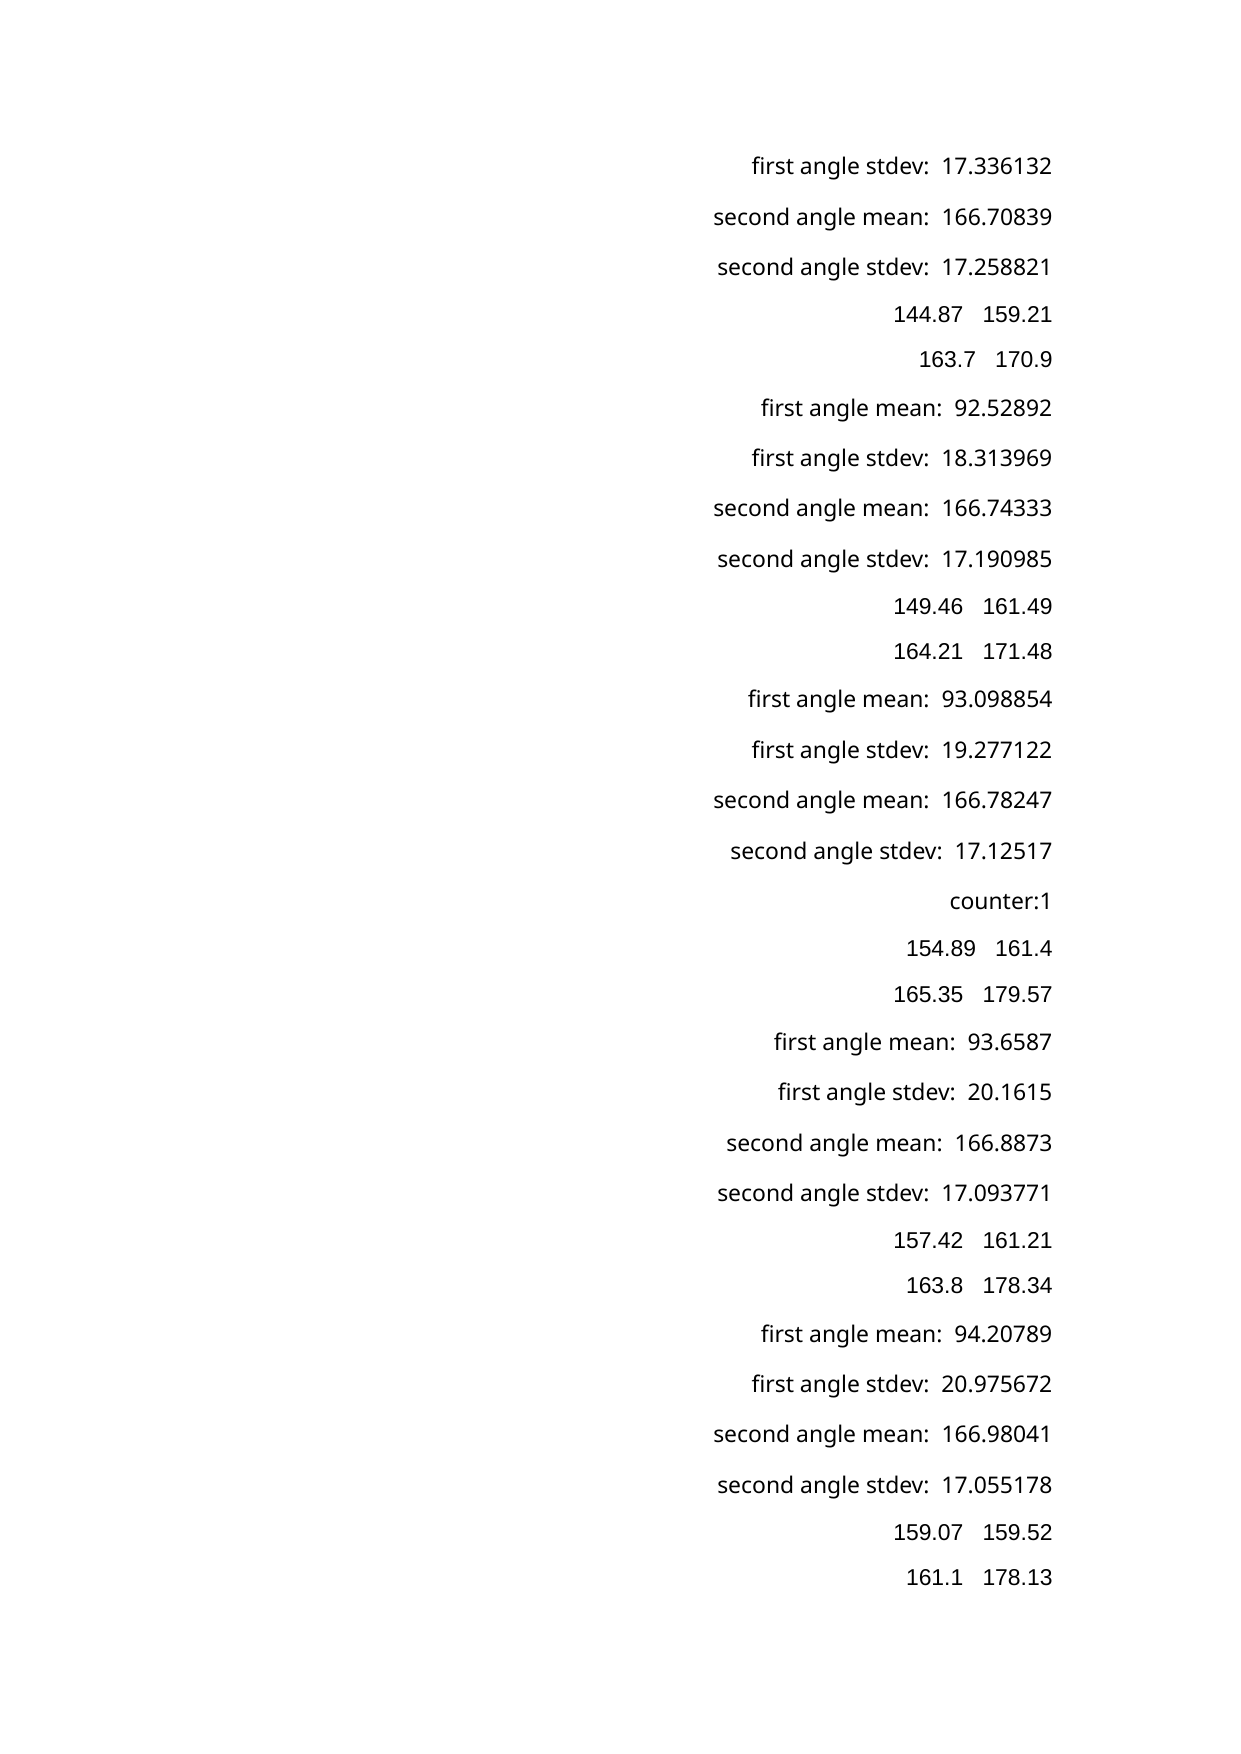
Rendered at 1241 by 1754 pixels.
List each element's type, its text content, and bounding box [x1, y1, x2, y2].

text 159.52 159.07 [187, 1519, 1053, 1546]
text second angle mean: 166.70839 [187, 200, 1053, 232]
text second angle stdev: 17.190985 [187, 543, 1053, 574]
text second angle stdev: 17.12517 [187, 834, 1053, 866]
text 170.9 163.7 [187, 346, 1053, 373]
text 159.21 144.87 [187, 301, 1053, 328]
text first angle mean: 93.6587 [187, 1026, 1053, 1057]
text 178.13 161.1 [187, 1564, 1053, 1591]
text second angle mean: 166.8873 [187, 1126, 1053, 1158]
text first angle stdev: 20.1615 [187, 1076, 1053, 1107]
text first angle stdev: 20.975672 [187, 1368, 1053, 1399]
text counter:1 [187, 885, 1053, 916]
text 171.48 164.21 [187, 638, 1053, 664]
text first angle stdev: 17.336132 [187, 150, 1053, 181]
text 161.49 149.46 [187, 593, 1053, 619]
text second angle mean: 166.74333 [187, 492, 1053, 523]
text first angle stdev: 19.277122 [187, 734, 1053, 765]
text first angle mean: 93.098854 [187, 683, 1053, 714]
text second angle stdev: 17.258821 [187, 251, 1053, 282]
text first angle mean: 94.20789 [187, 1317, 1053, 1349]
text 178.34 163.8 [187, 1272, 1053, 1299]
text 161.21 157.42 [187, 1227, 1053, 1254]
text 179.57 165.35 [187, 981, 1053, 1007]
text second angle stdev: 17.093771 [187, 1177, 1053, 1208]
text second angle mean: 166.98041 [187, 1418, 1053, 1449]
text second angle stdev: 17.055178 [187, 1469, 1053, 1500]
text second angle mean: 166.78247 [187, 784, 1053, 815]
text first angle mean: 92.52892 [187, 391, 1053, 423]
text first angle stdev: 18.313969 [187, 442, 1053, 473]
text 161.4 154.89 [187, 935, 1053, 962]
